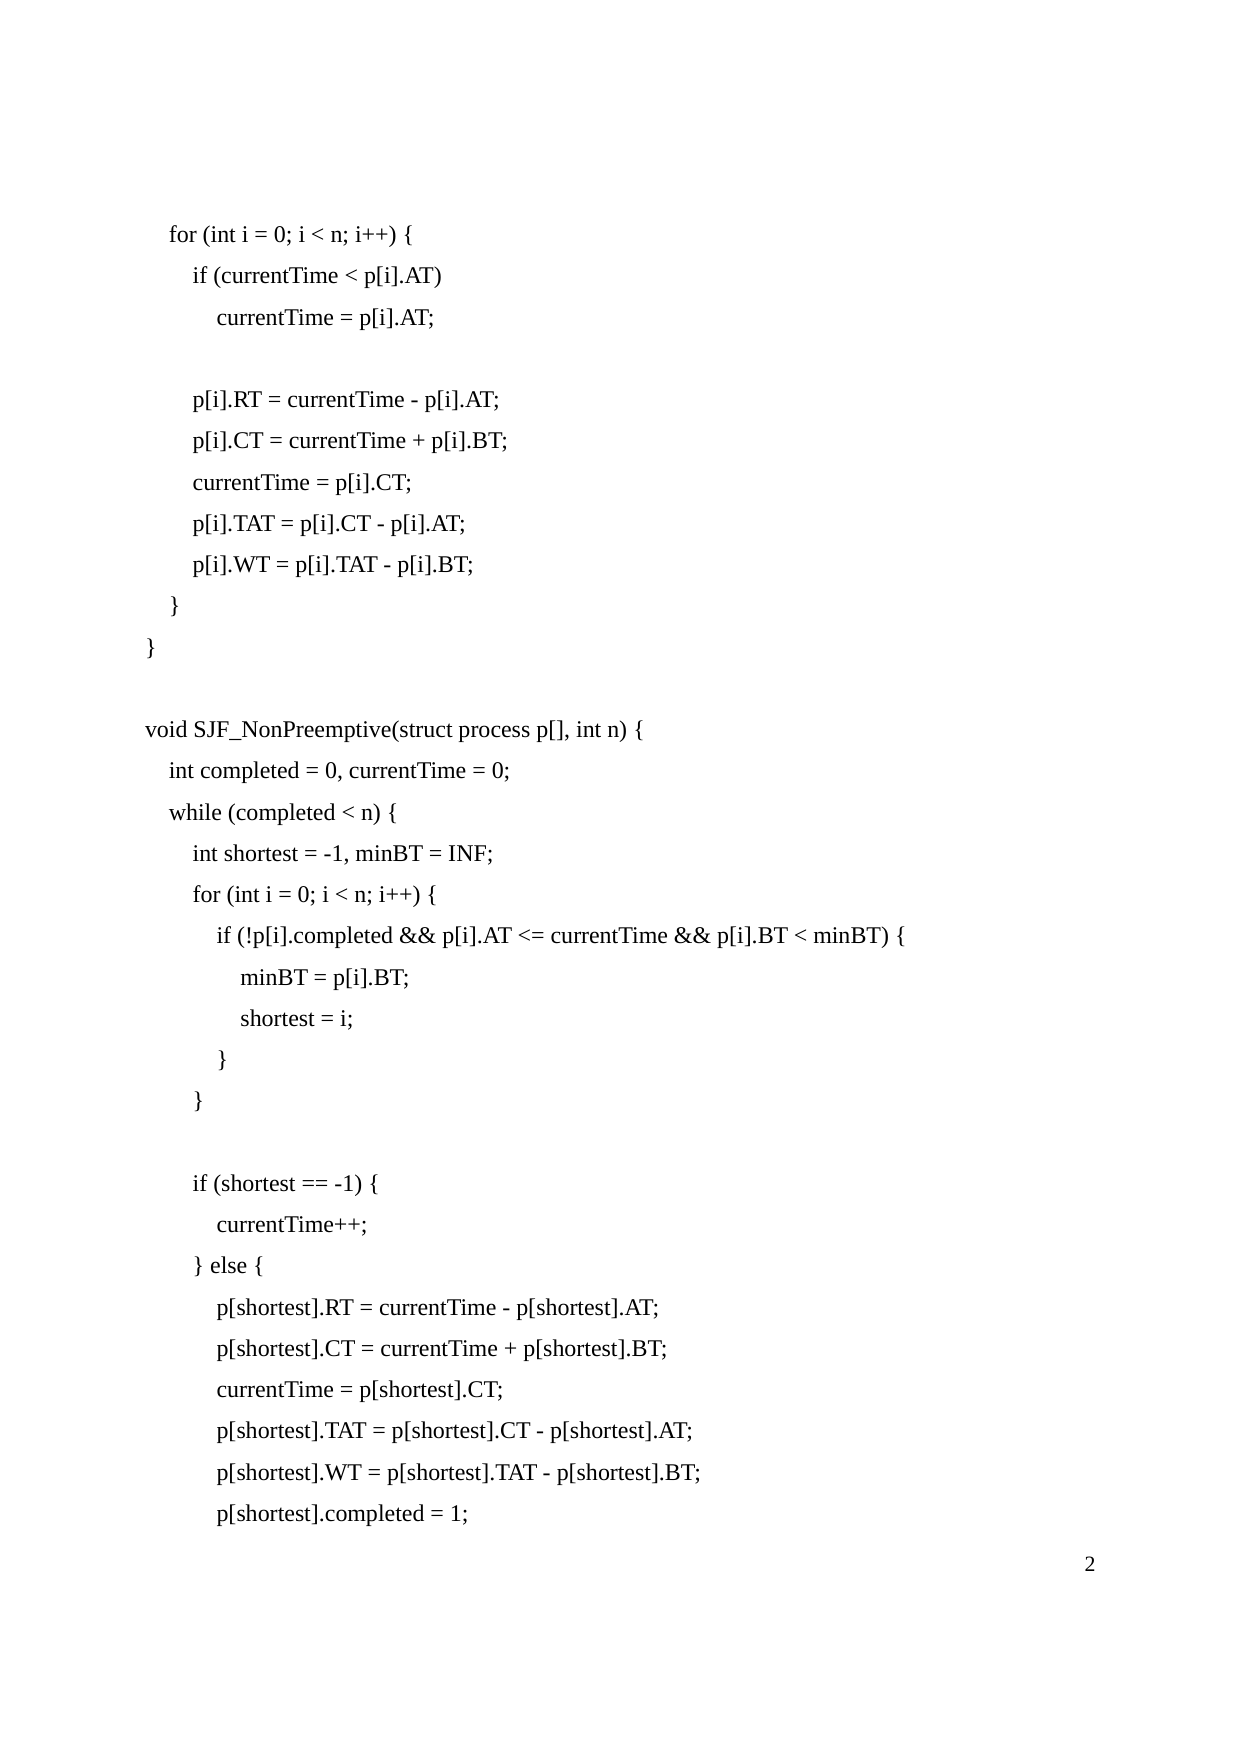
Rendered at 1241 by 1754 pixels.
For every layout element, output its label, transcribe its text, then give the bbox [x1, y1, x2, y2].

text p[shortest].TAT = p[shortest].CT - p[shortest].AT; [145, 1416, 1102, 1444]
text int shortest = -1, minBT = INF; [145, 839, 1102, 867]
text if (currentTime < p[i].AT) [145, 261, 1102, 289]
text p[shortest].CT = currentTime + p[shortest].BT; [145, 1334, 1102, 1362]
text p[shortest].WT = p[shortest].TAT - p[shortest].BT; [145, 1458, 1102, 1485]
text currentTime = p[shortest].CT; [145, 1375, 1102, 1403]
text p[i].CT = currentTime + p[i].BT; [145, 426, 1102, 454]
text if (!p[i].completed && p[i].AT <= currentTime && p[i].BT < minBT) { [145, 921, 1102, 949]
text p[shortest].RT = currentTime - p[shortest].AT; [145, 1293, 1102, 1320]
text shortest = i; [145, 1004, 1102, 1032]
text } [145, 633, 1102, 660]
text for (int i = 0; i < n; i++) { [145, 880, 1102, 908]
text minBT = p[i].BT; [145, 963, 1102, 990]
text } [145, 1086, 1102, 1114]
text p[shortest].completed = 1; [145, 1499, 1102, 1527]
text currentTime = p[i].AT; [145, 303, 1102, 330]
text p[i].TAT = p[i].CT - p[i].AT; [145, 509, 1102, 537]
text int completed = 0, currentTime = 0; [145, 756, 1102, 784]
text currentTime = p[i].CT; [145, 468, 1102, 495]
text currentTime++; [145, 1210, 1102, 1238]
text for (int i = 0; i < n; i++) { [145, 220, 1102, 248]
text } [145, 1045, 1102, 1073]
text } else { [145, 1251, 1102, 1279]
text p[i].WT = p[i].TAT - p[i].BT; [145, 550, 1102, 578]
text while (completed < n) { [145, 798, 1102, 825]
text if (shortest == -1) { [145, 1169, 1102, 1197]
text p[i].RT = currentTime - p[i].AT; [145, 385, 1102, 413]
text } [145, 591, 1102, 619]
text void SJF_NonPreemptive(struct process p[], int n) { [145, 715, 1102, 743]
